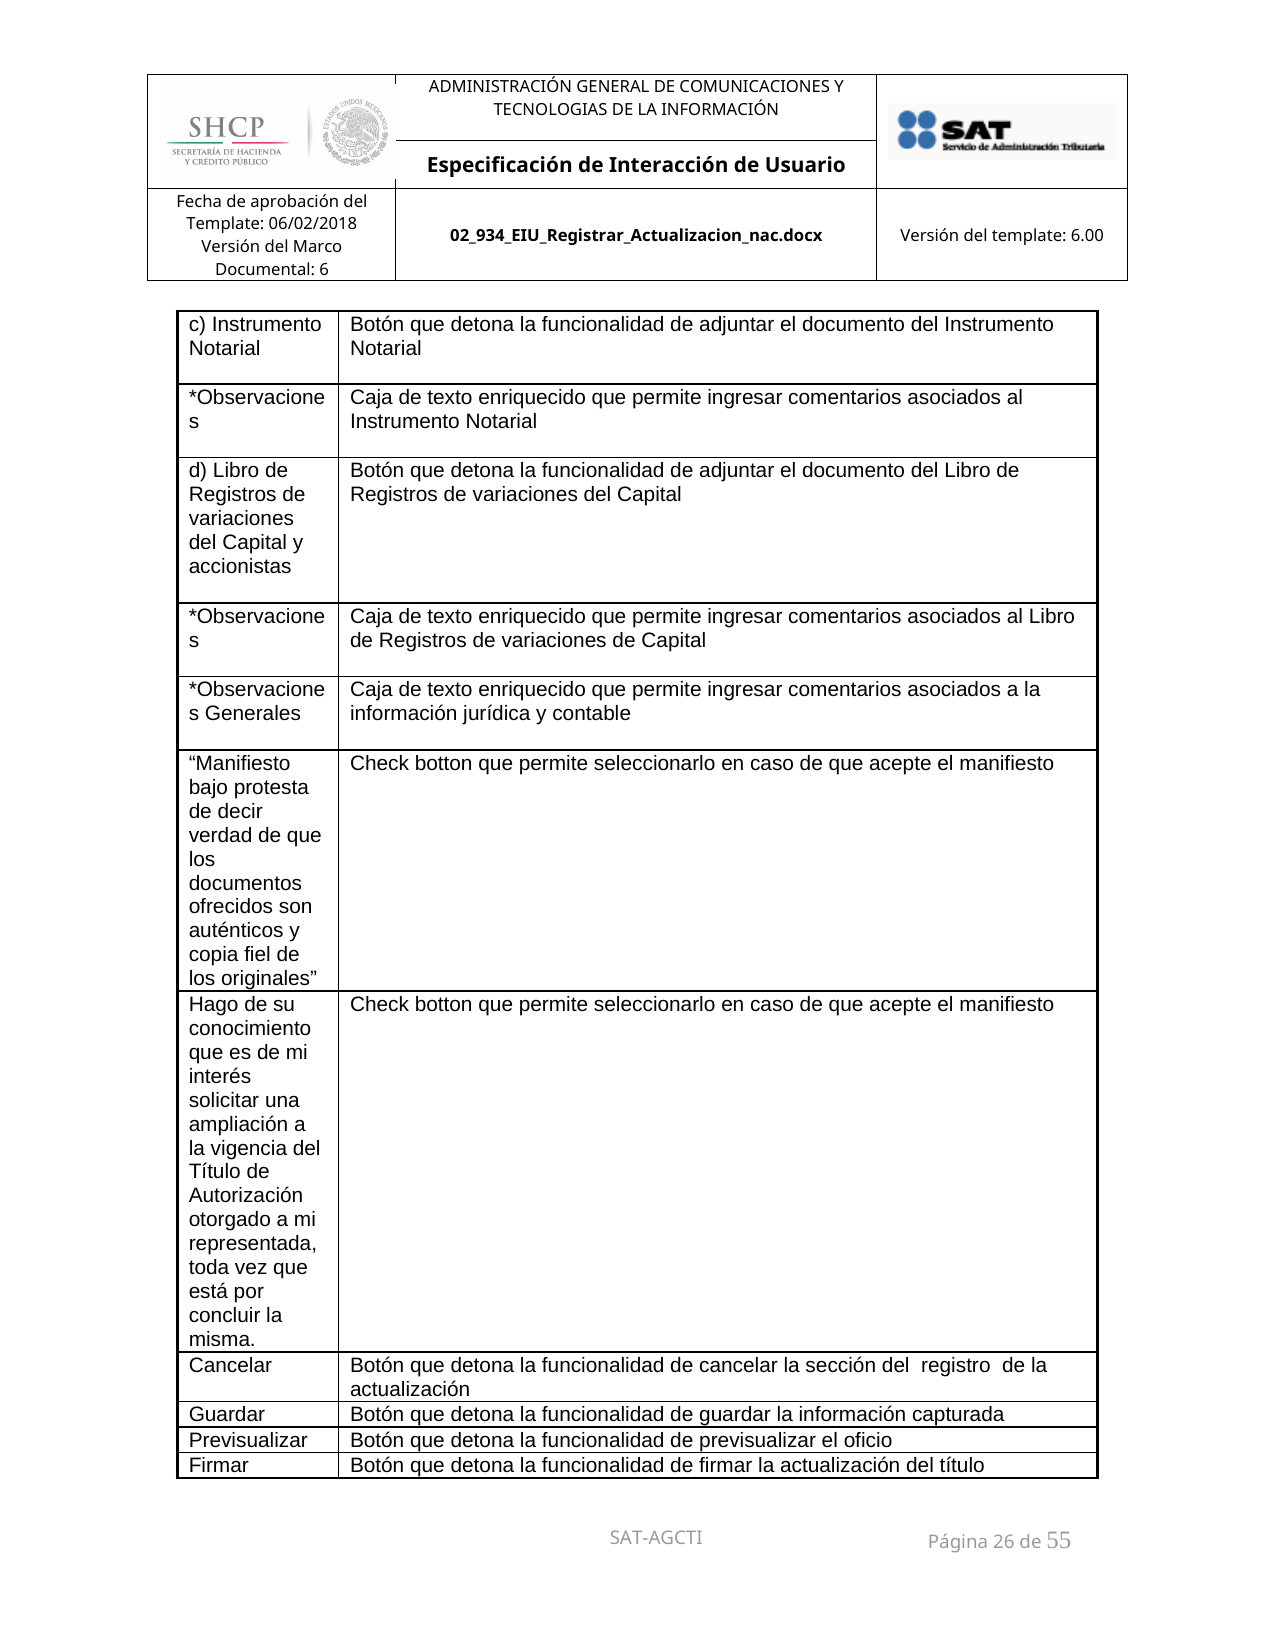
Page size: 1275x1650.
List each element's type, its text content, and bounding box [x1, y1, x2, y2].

table_cell Caja de texto enriquecido que permite ingresar comentarios asociados a la información jurídica y contable [339, 677, 1096, 749]
table_cell Botón que detona la funcionalidad de firmar la actualización del título [339, 1453, 1096, 1477]
table_cell Caja de texto enriquecido que permite ingresar comentarios asociados al Instrumento Notarial [339, 385, 1096, 457]
picture [158, 84, 396, 179]
table_cell Caja de texto enriquecido que permite ingresar comentarios asociados al Libro de Registros de variaciones de Capital [339, 604, 1096, 676]
table_cell c) Instrumento Notarial [179, 312, 338, 383]
table_cell Firmar [179, 1453, 338, 1477]
table_cell Cancelar [179, 1353, 338, 1401]
table_cell Botón que detona la funcionalidad de guardar la información capturada [339, 1402, 1096, 1426]
table_cell Botón que detona la funcionalidad de previsualizar el oficio [339, 1428, 1096, 1452]
table_cell Guardar [179, 1402, 338, 1426]
table_cell *Observaciones Generales [179, 677, 338, 749]
table_cell *Observaciones [179, 604, 338, 676]
table_cell Botón que detona la funcionalidad de cancelar la sección del registro de la actualización [339, 1353, 1096, 1401]
table_cell Hago de su conocimiento que es de mi interés solicitar una ampliación a la vigencia del Título de Autorización otorgado a mi representada, toda vez que está por concluir la misma. [179, 992, 338, 1351]
table_cell “Manifiesto bajo protesta de decir verdad de que los documentos ofrecidos son auténticos y copia fiel de los originales” [179, 751, 338, 990]
picture [887, 103, 1117, 160]
table_cell *Observaciones [179, 385, 338, 457]
table_cell Previsualizar [179, 1428, 338, 1452]
table_cell Botón que detona la funcionalidad de adjuntar el documento del Instrumento Notarial [339, 312, 1096, 383]
table_cell Check botton que permite seleccionarlo en caso de que acepte el manifiesto [339, 751, 1096, 990]
table_cell d) Libro de Registros de variaciones del Capital y accionistas [179, 458, 338, 602]
table_cell Botón que detona la funcionalidad de adjuntar el documento del Libro de Registros de variaciones del Capital [339, 458, 1096, 602]
table_cell Check botton que permite seleccionarlo en caso de que acepte el manifiesto [339, 992, 1096, 1351]
